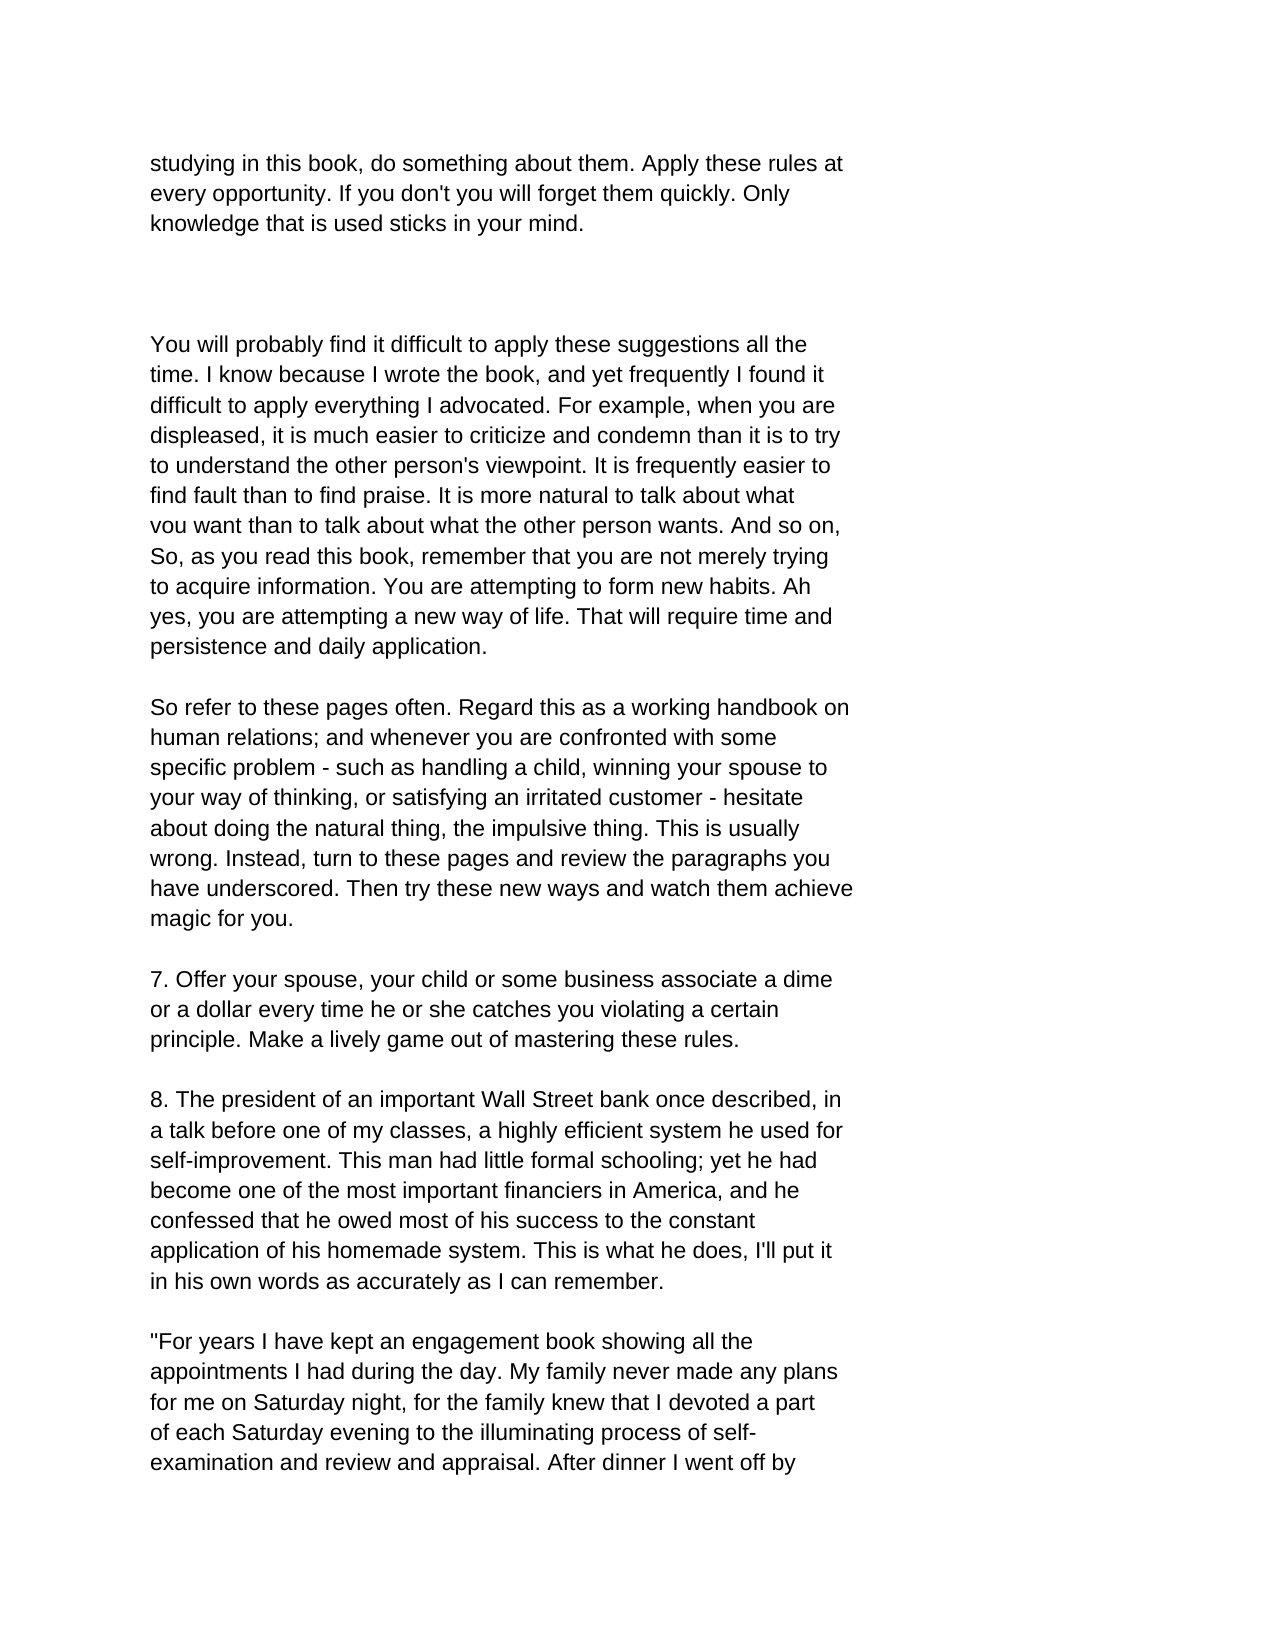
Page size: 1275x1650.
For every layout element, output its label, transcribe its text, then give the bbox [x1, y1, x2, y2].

text studying in this book, do something about them. Apply these rules at [150, 150, 1125, 176]
text yes, you are attempting a new way of life. That will require time and [150, 603, 1125, 629]
text find fault than to find praise. It is more natural to talk about what [150, 482, 1125, 509]
text So, as you read this book, remember that you are not merely trying [150, 543, 1125, 569]
text You will probably find it difficult to apply these suggestions all the [150, 331, 1125, 358]
text vou want than to talk about what the other person wants. And so on, [150, 512, 1125, 539]
text displeased, it is much easier to criticize and condemn than it is to try [150, 422, 1125, 448]
text every opportunity. If you don't you will forget them quickly. Only [150, 180, 1125, 207]
text to acquire information. You are attempting to form new habits. Ah [150, 573, 1125, 599]
text of each Saturday evening to the illuminating process of self- [150, 1419, 1125, 1445]
text 7. Offer your spouse, your child or some business associate a dime [150, 966, 1125, 992]
text have underscored. Then try these new ways and watch them achieve [150, 875, 1125, 901]
text appointments I had during the day. My family never made any plans [150, 1358, 1125, 1385]
text about doing the natural thing, the impulsive thing. This is usually [150, 814, 1125, 841]
text a talk before one of my classes, a highly efficient system he used for [150, 1117, 1125, 1143]
text for me on Saturday night, for the family knew that I devoted a part [150, 1388, 1125, 1415]
text So refer to these pages often. Regard this as a working handbook on [150, 694, 1125, 720]
text human relations; and whenever you are confronted with some [150, 724, 1125, 750]
text specific problem - such as handling a child, winning your spouse to [150, 754, 1125, 781]
text self-improvement. This man had little formal schooling; yet he had [150, 1147, 1125, 1173]
text time. I know because I wrote the book, and yet frequently I found it [150, 361, 1125, 388]
text wrong. Instead, turn to these pages and review the paragraphs you [150, 845, 1125, 871]
text your way of thinking, or satisfying an irritated customer - hesitate [150, 784, 1125, 811]
text to understand the other person's viewpoint. It is frequently easier to [150, 452, 1125, 478]
text examination and review and appraisal. After dinner I went off by [150, 1449, 1125, 1475]
text "For years I have kept an engagement book showing all the [150, 1328, 1125, 1354]
text 8. The president of an important Wall Street bank once described, in [150, 1086, 1125, 1113]
text principle. Make a lively game out of mastering these rules. [150, 1026, 1125, 1052]
text knowledge that is used sticks in your mind. [150, 210, 1125, 237]
text difficult to apply everything I advocated. For example, when you are [150, 392, 1125, 418]
text magic for you. [150, 905, 1125, 932]
text or a dollar every time he or she catches you violating a certain [150, 996, 1125, 1022]
text become one of the most important financiers in America, and he [150, 1177, 1125, 1203]
text application of his homemade system. This is what he does, I'll put it [150, 1237, 1125, 1264]
text confessed that he owed most of his success to the constant [150, 1207, 1125, 1234]
text in his own words as accurately as I can remember. [150, 1268, 1125, 1294]
text persistence and daily application. [150, 633, 1125, 660]
